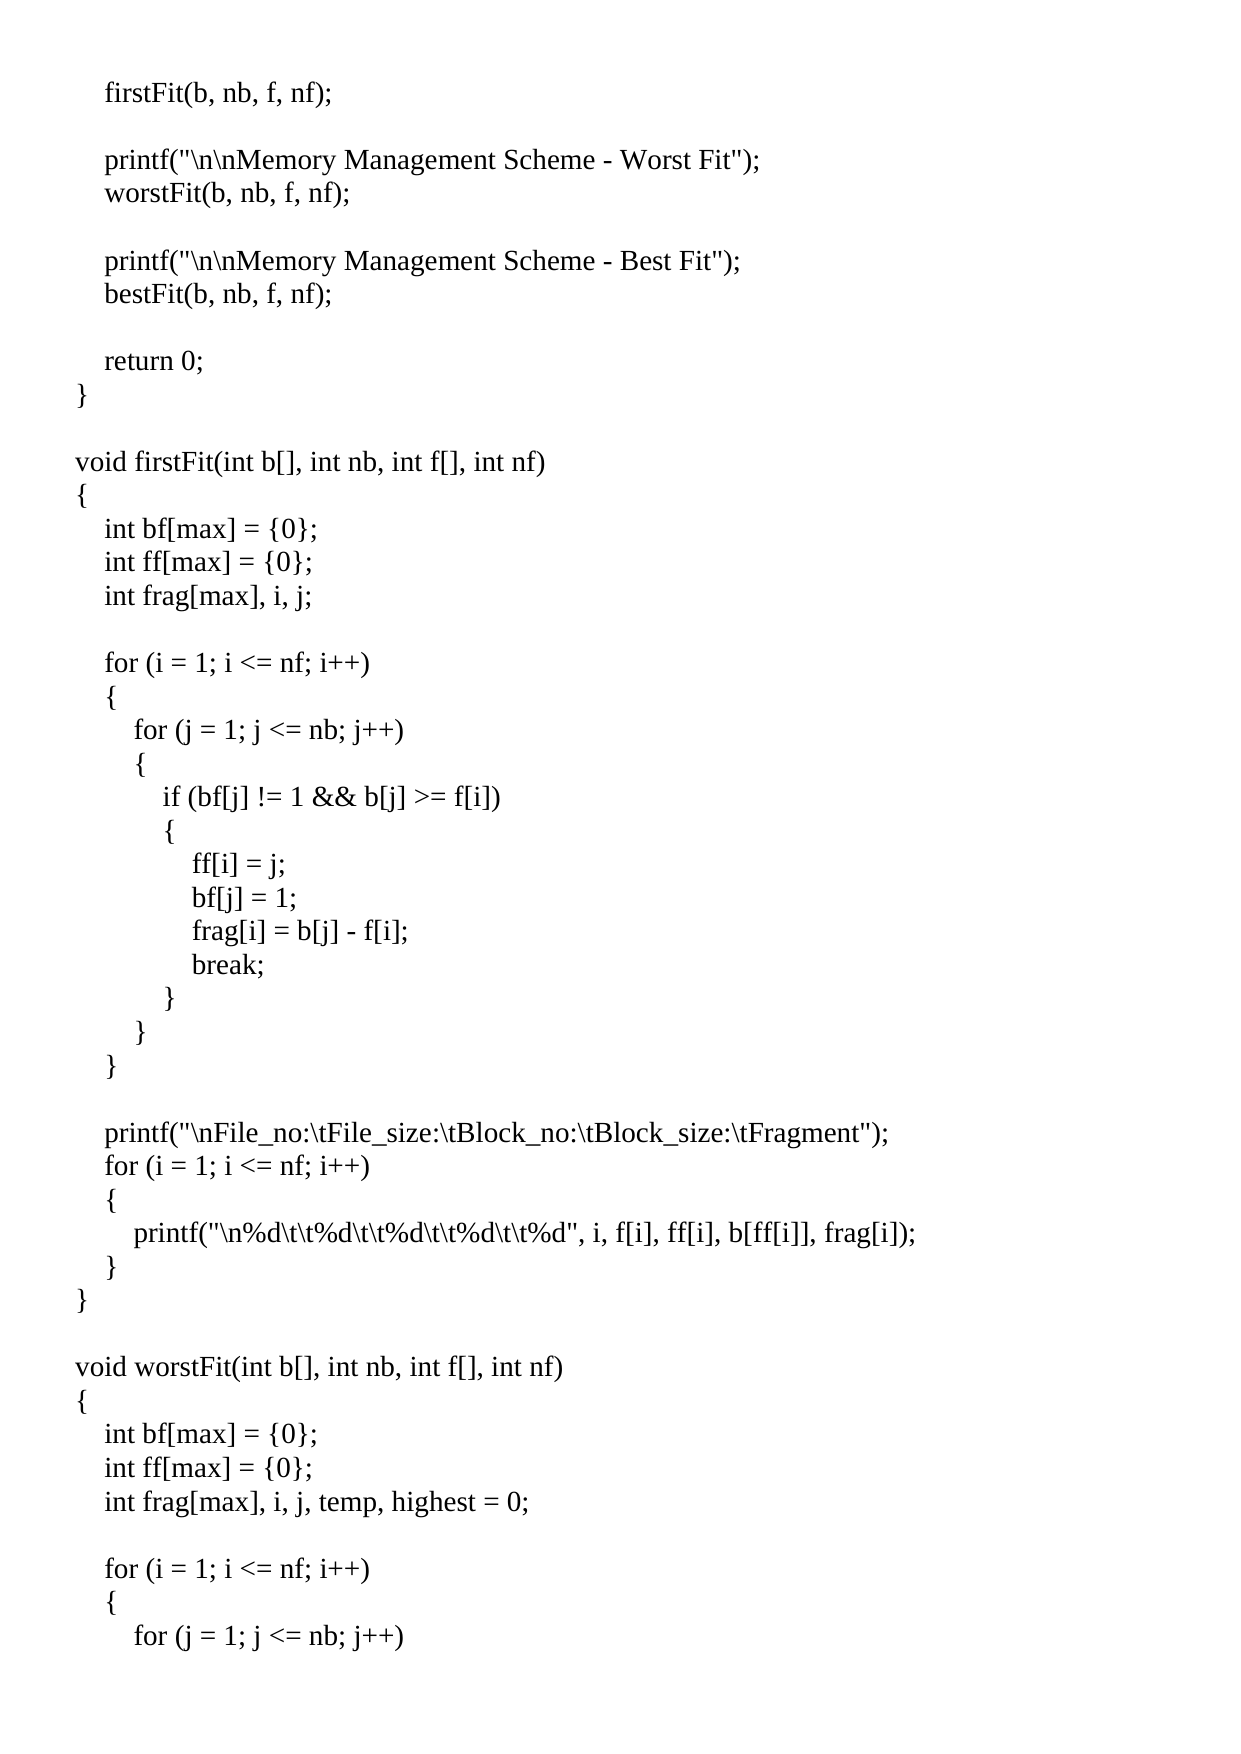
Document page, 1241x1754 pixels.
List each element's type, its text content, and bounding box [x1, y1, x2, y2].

list int frag[max], i, j, temp, highest = 0; [75, 1484, 1165, 1517]
list printf("\nFile_no:\tFile_size:\tBlock_no:\tBlock_size:\tFragment"); [75, 1115, 1165, 1148]
list for (j = 1; j <= nb; j++) [75, 712, 1165, 746]
list { [75, 813, 1165, 846]
list { [75, 679, 1165, 712]
list worstFit(b, nb, f, nf); [75, 176, 1165, 209]
list for (j = 1; j <= nb; j++) [75, 1618, 1165, 1651]
list } [75, 1014, 1165, 1048]
list bestFit(b, nb, f, nf); [75, 276, 1165, 310]
list } [75, 377, 1165, 410]
list int ff[max] = {0}; [75, 1450, 1165, 1484]
list for (i = 1; i <= nf; i++) [75, 1551, 1165, 1584]
list return 0; [75, 343, 1165, 377]
list } [75, 981, 1165, 1014]
list printf("\n%d\t\t%d\t\t%d\t\t%d\t\t%d", i, f[i], ff[i], b[ff[i]], frag[i]); [75, 1215, 1165, 1249]
list frag[i] = b[j] - f[i]; [75, 913, 1165, 947]
list } [75, 1249, 1165, 1282]
list for (i = 1; i <= nf; i++) [75, 1148, 1165, 1182]
list ff[i] = j; [75, 846, 1165, 880]
list { [75, 746, 1165, 779]
list int bf[max] = {0}; [75, 1417, 1165, 1450]
list { [75, 1584, 1165, 1618]
list for (i = 1; i <= nf; i++) [75, 645, 1165, 679]
list printf("\n\nMemory Management Scheme - Best Fit"); [75, 243, 1165, 276]
list void worstFit(int b[], int nb, int f[], int nf) [75, 1349, 1165, 1383]
list int bf[max] = {0}; [75, 511, 1165, 544]
list bf[j] = 1; [75, 880, 1165, 913]
list break; [75, 947, 1165, 981]
list { [75, 1182, 1165, 1215]
list } [75, 1048, 1165, 1081]
list int ff[max] = {0}; [75, 544, 1165, 578]
list printf("\n\nMemory Management Scheme - Worst Fit"); [75, 142, 1165, 176]
list int frag[max], i, j; [75, 578, 1165, 612]
list } [75, 1282, 1165, 1316]
list { [75, 477, 1165, 511]
list if (bf[j] != 1 && b[j] >= f[i]) [75, 779, 1165, 813]
list { [75, 1383, 1165, 1417]
list firstFit(b, nb, f, nf); [75, 75, 1165, 108]
list void firstFit(int b[], int nb, int f[], int nf) [75, 444, 1165, 477]
